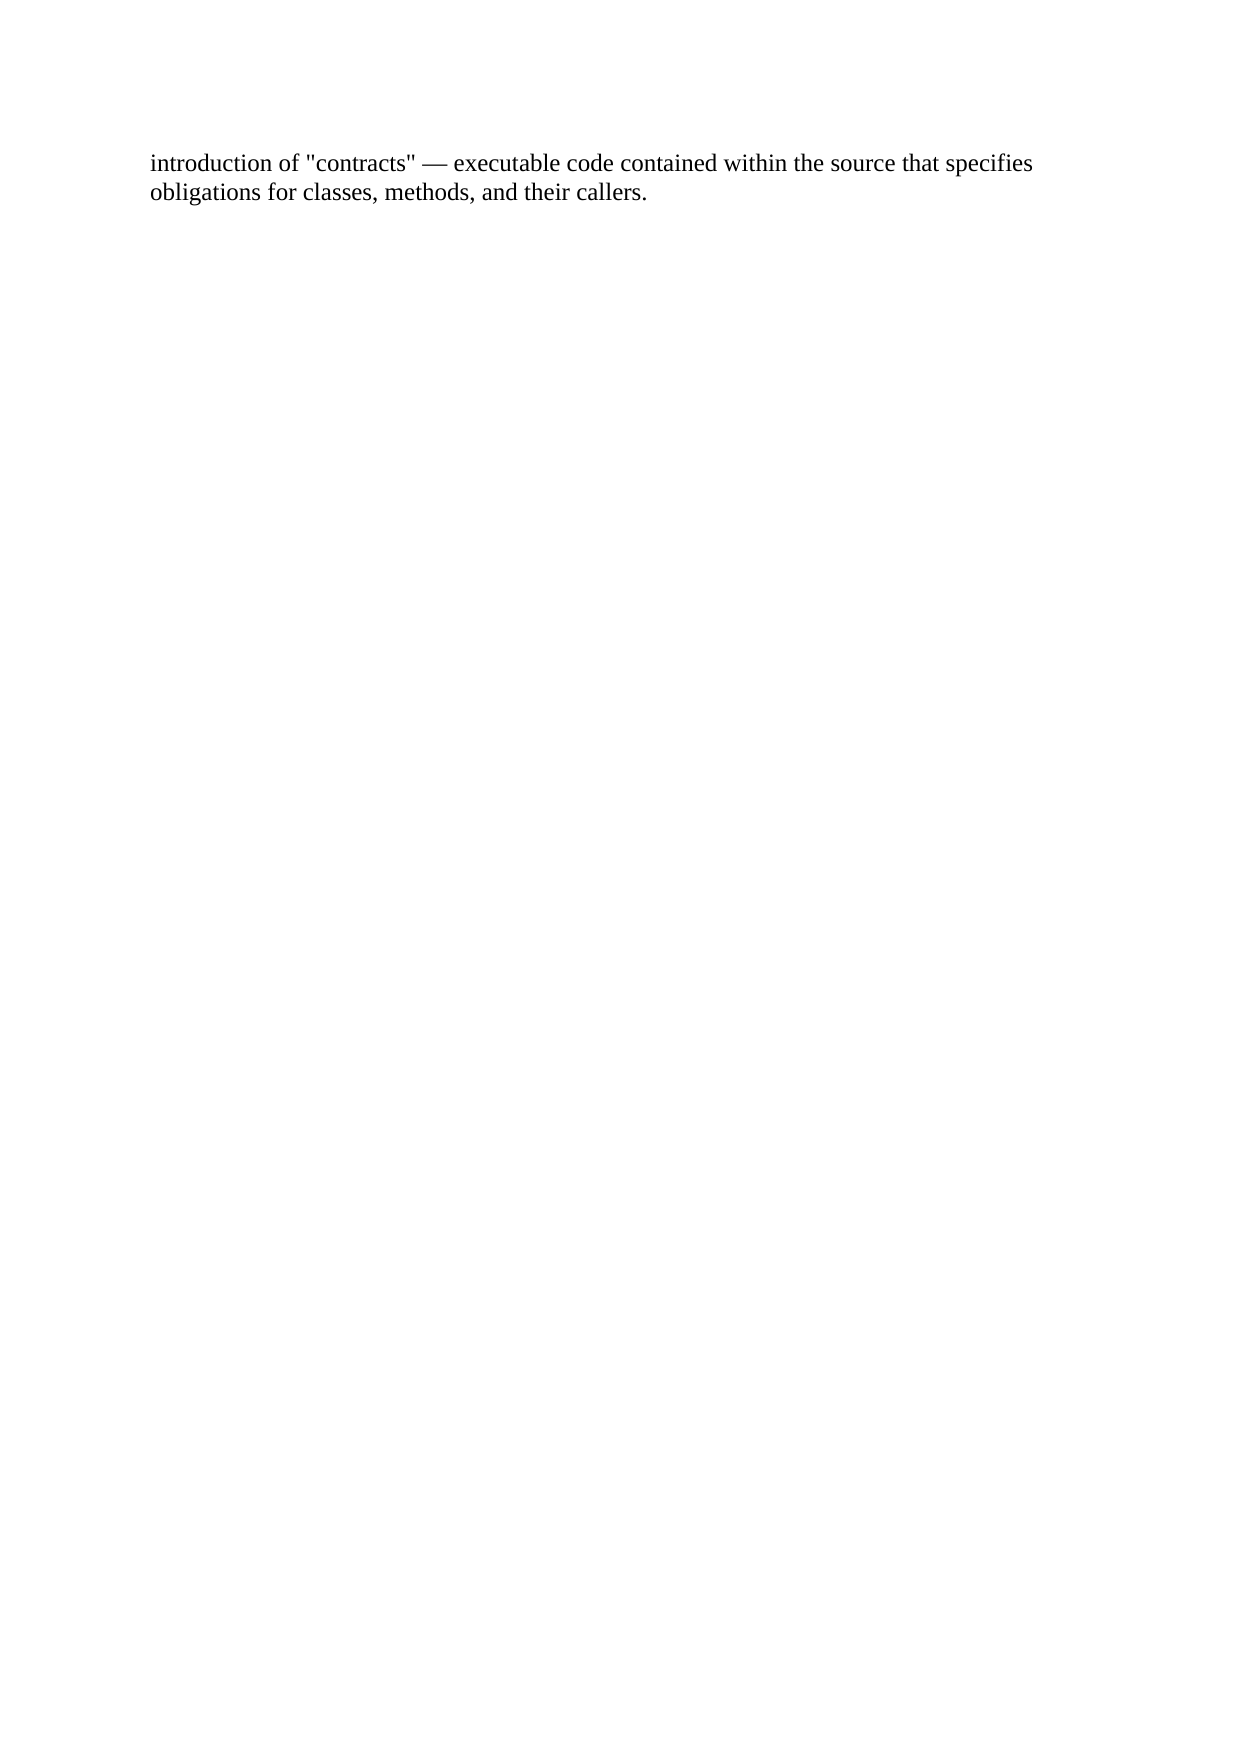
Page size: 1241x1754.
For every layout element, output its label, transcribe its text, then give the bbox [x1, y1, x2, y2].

text introduction of "contracts" — executable code contained within the source that specifies obligations for classes, methods, and their callers. [150, 148, 1080, 205]
